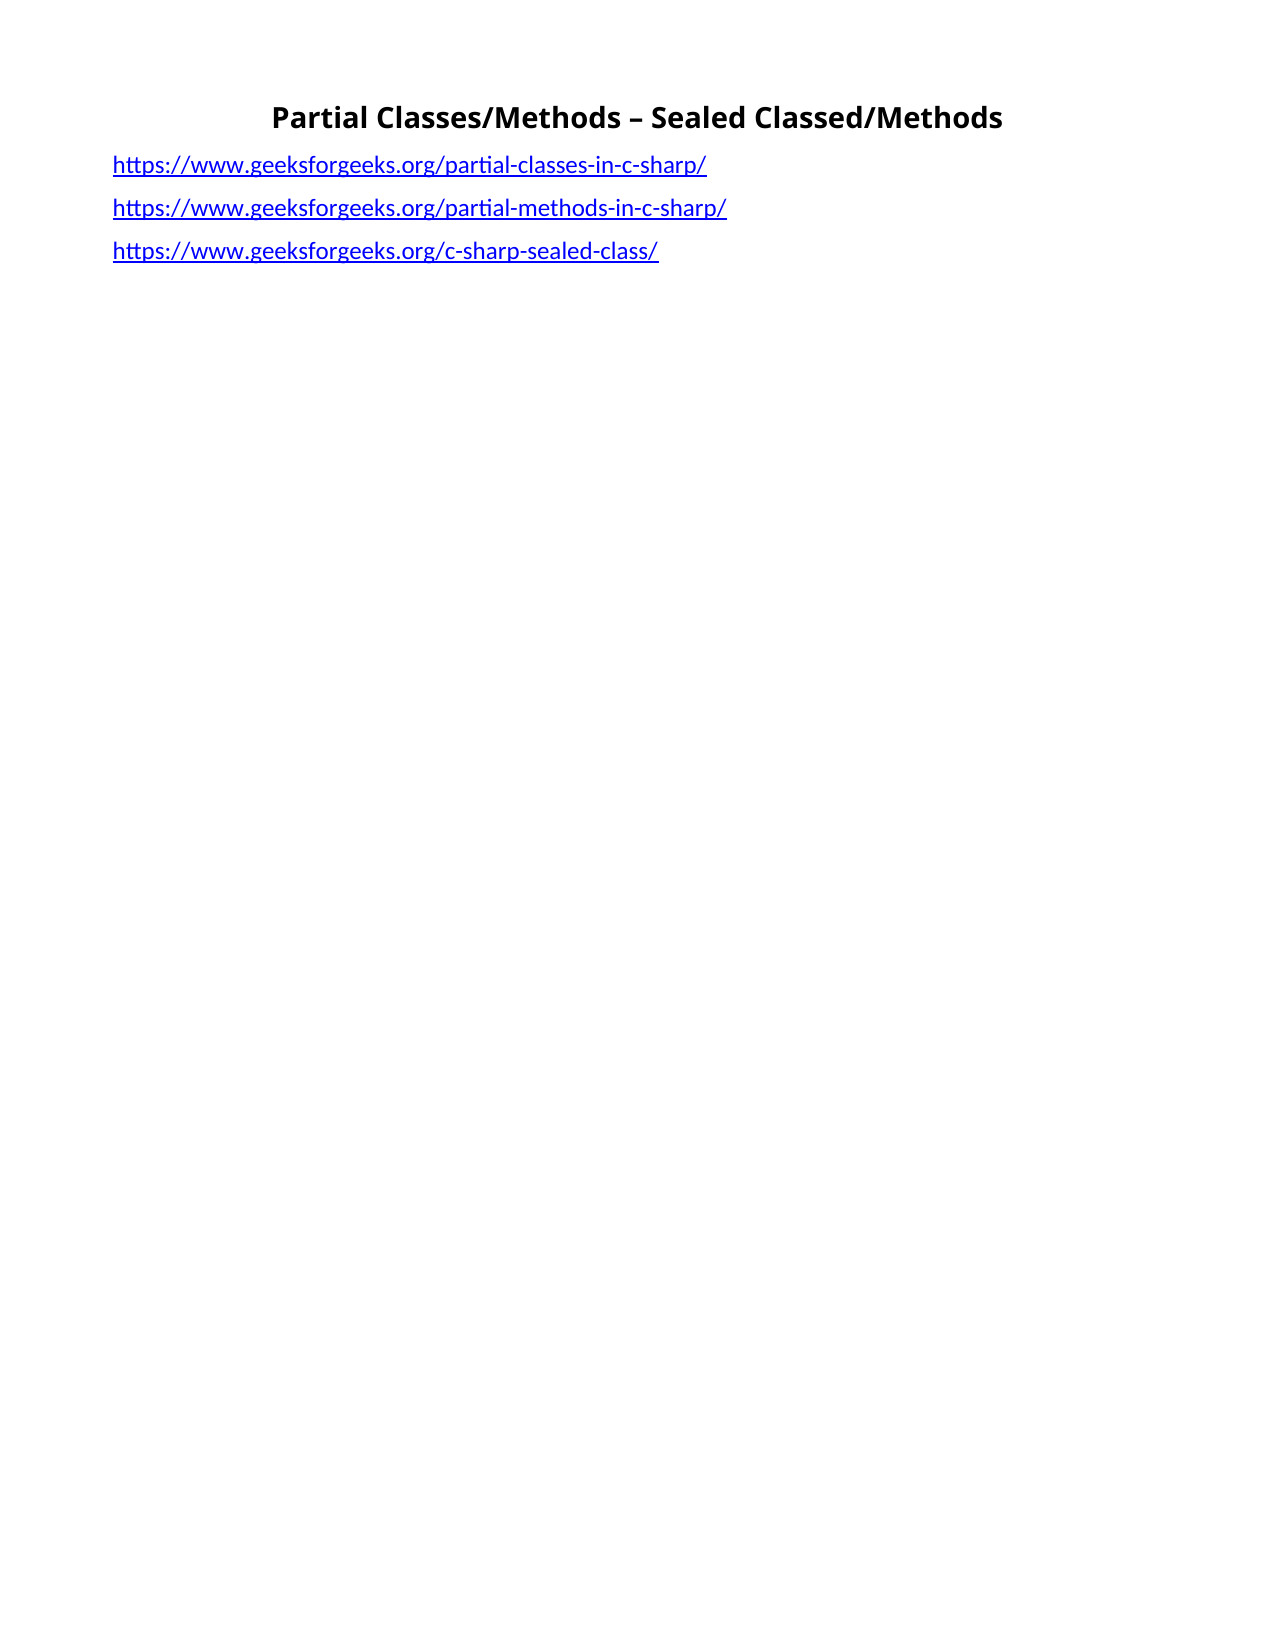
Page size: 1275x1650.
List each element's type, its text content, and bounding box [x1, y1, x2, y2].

text https://www.geeksforgeeks.org/partial-methods-in-c-sharp/ [112, 192, 1162, 223]
text https://www.geeksforgeeks.org/c-sharp-sealed-class/ [112, 235, 1162, 266]
subtitle Partial Classes/Methods – Sealed Classed/Methods [112, 97, 1162, 137]
text https://www.geeksforgeeks.org/partial-classes-in-c-sharp/ [112, 149, 1162, 179]
